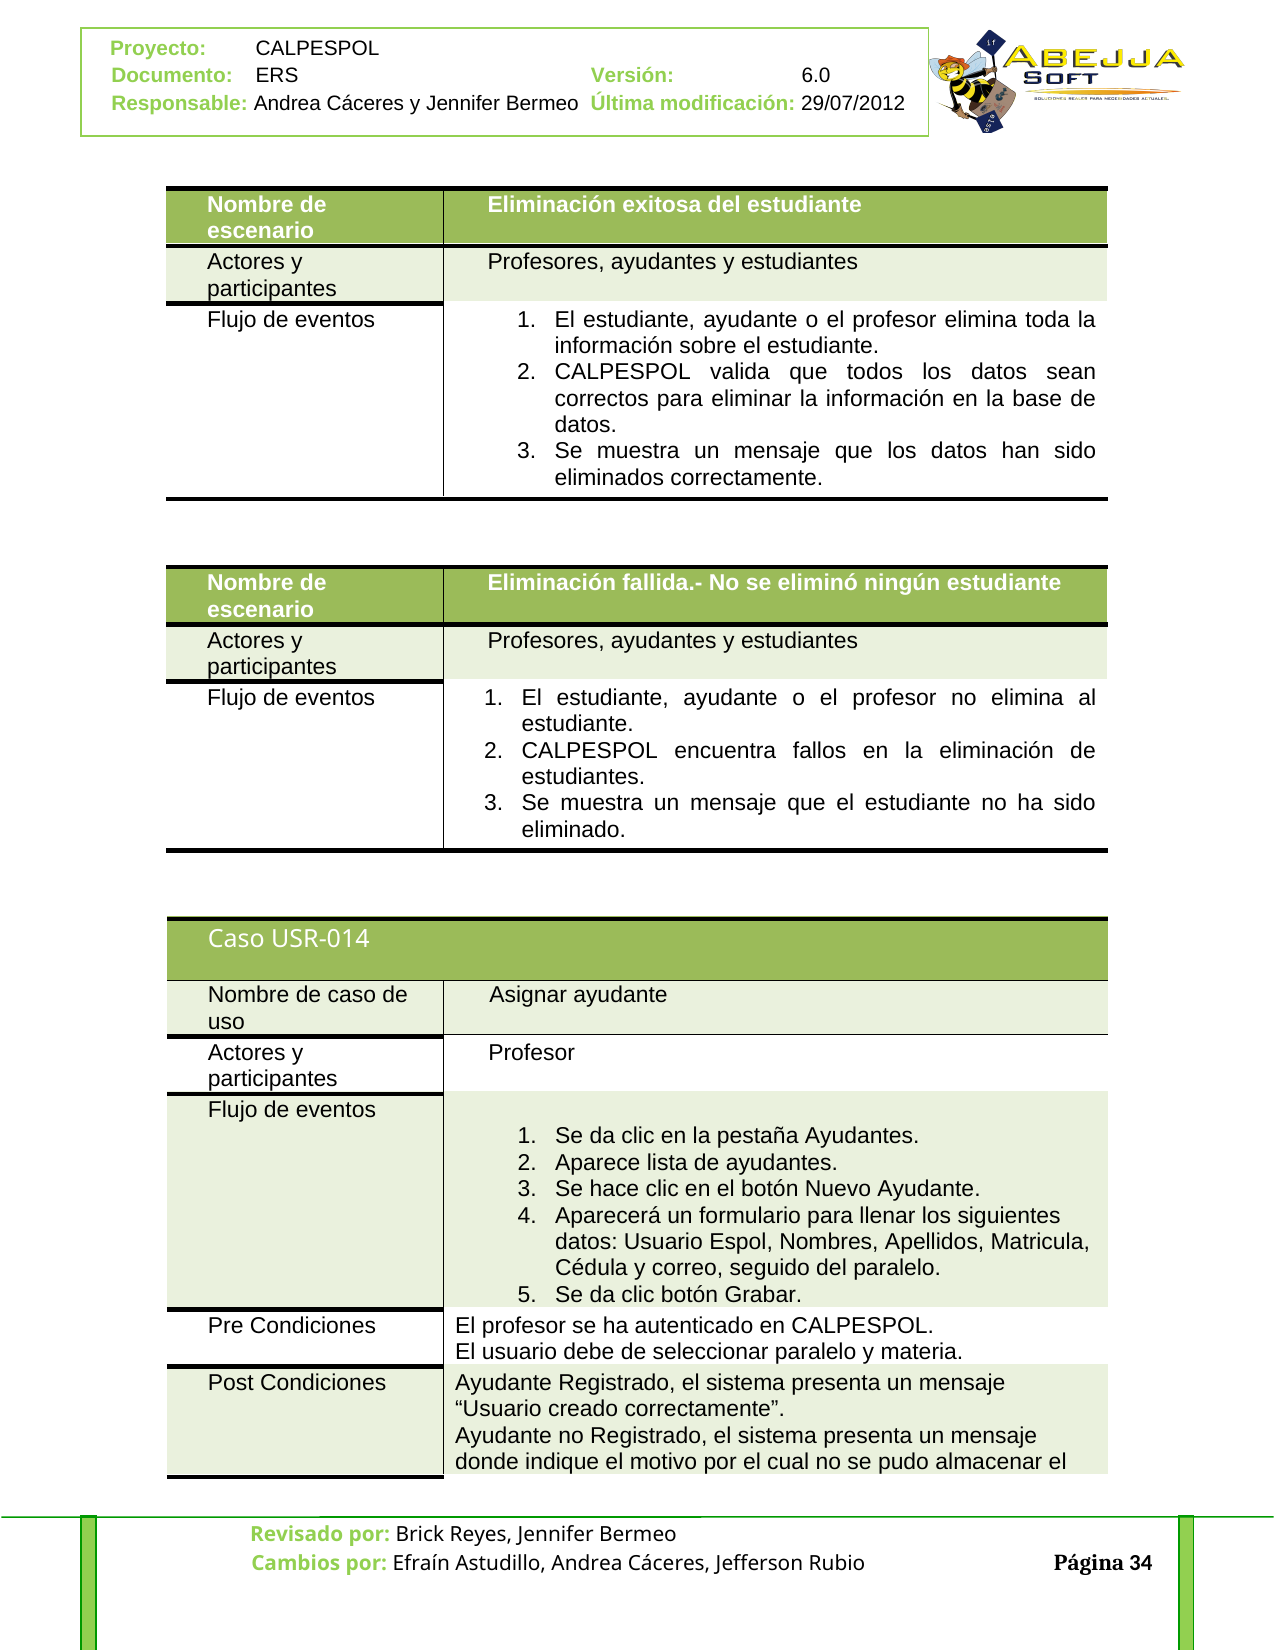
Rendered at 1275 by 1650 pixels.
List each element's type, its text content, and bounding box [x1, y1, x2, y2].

table_cell El estudiante, ayudante o el profesor no elimina al estudiante. CALPESPOL encuentra fallos en la eliminación de estudiantes. Se muestra un mensaje que el estudiante no ha sido eliminado. [444, 679, 1107, 848]
table_cell Post Condiciones [167, 1369, 443, 1474]
table_cell Actores y participantes [166, 248, 443, 301]
table_header Nombre de escenario [166, 191, 443, 243]
table_cell Se da clic en la pestaña Ayudantes. Aparece lista de ayudantes. Se hace clic en el botón Nuevo Ayudante. Aparecerá un formulario para llenar los siguientes datos: Usuario Espol, Nombres, Apellidos, Matricula, Cédula y correo, seguido del paralelo. Se da clic botón Grabar. [444, 1091, 1108, 1307]
table_cell Actores y participantes [166, 627, 443, 679]
table_cell Flujo de eventos [166, 684, 443, 848]
table_cell Flujo de eventos [166, 306, 443, 496]
table_cell Flujo de eventos [167, 1096, 443, 1307]
table_cell El profesor se ha autenticado en CALPESPOL. El usuario debe de seleccionar paralelo y materia. [444, 1307, 1108, 1364]
table_cell El estudiante, ayudante o el profesor elimina toda la información sobre el estudiante. CALPESPOL valida que todos los datos sean correctos para eliminar la información en la base de datos. Se muestra un mensaje que los datos han sido eliminados correctamente. [444, 301, 1107, 496]
table_cell Nombre de caso de uso [167, 981, 443, 1034]
table_cell Asignar ayudante [444, 981, 1108, 1034]
picture [929, 29, 1185, 133]
table_header Eliminación fallida.- No se eliminó ningún estudiante [444, 569, 1107, 622]
table_cell Pre Condiciones [167, 1312, 443, 1364]
table_cell Actores y participantes [167, 1039, 443, 1091]
table_cell Profesores, ayudantes y estudiantes [444, 627, 1107, 679]
table_header Nombre de escenario [166, 569, 443, 622]
table_cell Profesores, ayudantes y estudiantes [444, 248, 1107, 301]
table_header Eliminación exitosa del estudiante [444, 191, 1107, 243]
table_cell Profesor [444, 1035, 1108, 1091]
table_header Caso USR-014 [167, 921, 1108, 980]
